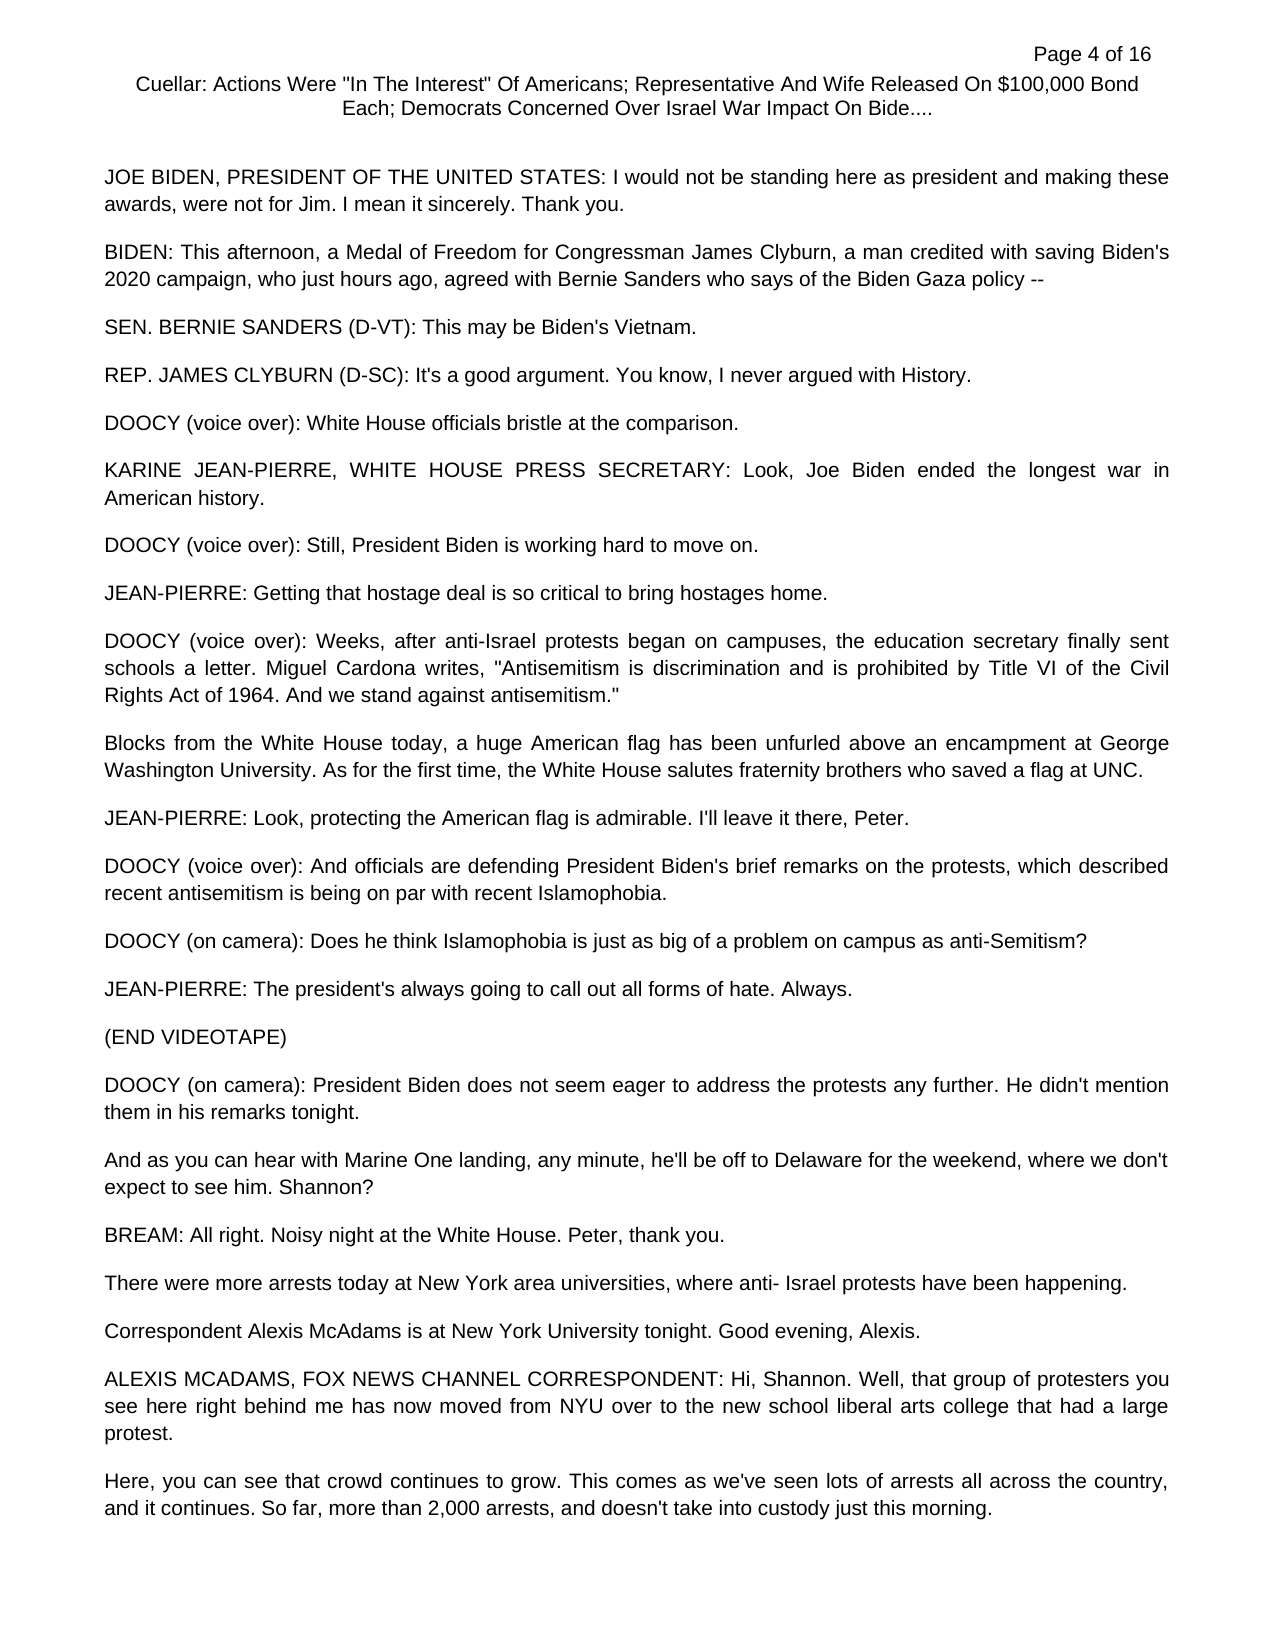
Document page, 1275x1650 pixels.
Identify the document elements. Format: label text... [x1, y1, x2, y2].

text DOOCY (voice over): Weeks, after anti-Israel protests began on campuses, the education secretary finally sent schools a letter. Miguel Cardona writes, "Antisemitism is discrimination and is prohibited by Title VI of the Civil Rights Act of 1964. And we stand against antisemitism." [104, 626, 1171, 707]
text DOOCY (voice over): And officials are defending President Biden's brief remarks on the protests, which described recent antisemitism is being on par with recent Islamophobia. [104, 851, 1171, 905]
text KARINE JEAN-PIERRE, WHITE HOUSE PRESS SECRETARY: Look, Joe Biden ended the longest war in American history. [104, 455, 1171, 509]
text REP. JAMES CLYBURN (D-SC): It's a good argument. You know, I never argued with History. [104, 359, 1171, 386]
text DOOCY (voice over): Still, President Biden is working hard to move on. [104, 530, 1171, 557]
text DOOCY (voice over): White House officials bristle at the comparison. [104, 407, 1171, 434]
text JOE BIDEN, PRESIDENT OF THE UNITED STATES: I would not be standing here as president and making these awards, were not for Jim. I mean it sincerely. Thank you. [104, 161, 1171, 216]
text (END VIDEOTAPE) [104, 1022, 1171, 1049]
text SEN. BERNIE SANDERS (D-VT): This may be Biden's Vietnam. [104, 311, 1171, 338]
text BREAM: All right. Noisy night at the White House. Peter, thank you. [104, 1220, 1171, 1247]
text Blocks from the White House today, a huge American flag has been unfurled above an encampment at George Washington University. As for the first time, the White House salutes fraternity brothers who saved a flag at UNC. [104, 728, 1171, 782]
text ALEXIS MCADAMS, FOX NEWS CHANNEL CORRESPONDENT: Hi, Shannon. Well, that group of protesters you see here right behind me has now moved from NYU over to the new school liberal arts college that had a large protest. [104, 1363, 1171, 1445]
text BIDEN: This afternoon, a Medal of Freedom for Congressman James Clyburn, a man credited with saving Biden's 2020 campaign, who just hours ago, agreed with Bernie Sanders who says of the Biden Gaza policy -- [104, 236, 1171, 291]
text There were more arrests today at New York area universities, where anti- Israel protests have been happening. [104, 1268, 1171, 1295]
text JEAN-PIERRE: Look, protecting the American flag is admirable. I'll leave it there, Peter. [104, 803, 1171, 830]
text DOOCY (on camera): Does he think Islamophobia is just as big of a problem on campus as anti-Semitism? [104, 926, 1171, 953]
text Correspondent Alexis McAdams is at New York University tonight. Good evening, Alexis. [104, 1316, 1171, 1343]
text DOOCY (on camera): President Biden does not seem eager to address the protests any further. He didn't mention them in his remarks tonight. [104, 1070, 1171, 1124]
text JEAN-PIERRE: Getting that hostage deal is so critical to bring hostages home. [104, 578, 1171, 605]
text JEAN-PIERRE: The president's always going to call out all forms of hate. Always. [104, 974, 1171, 1001]
text And as you can hear with Marine One landing, any minute, he'll be off to Delaware for the weekend, where we don't expect to see him. Shannon? [104, 1145, 1171, 1199]
text Here, you can see that crowd continues to grow. This comes as we've seen lots of arrests all across the country, and it continues. So far, more than 2,000 arrests, and doesn't take into custody just this morning. [104, 1466, 1171, 1520]
